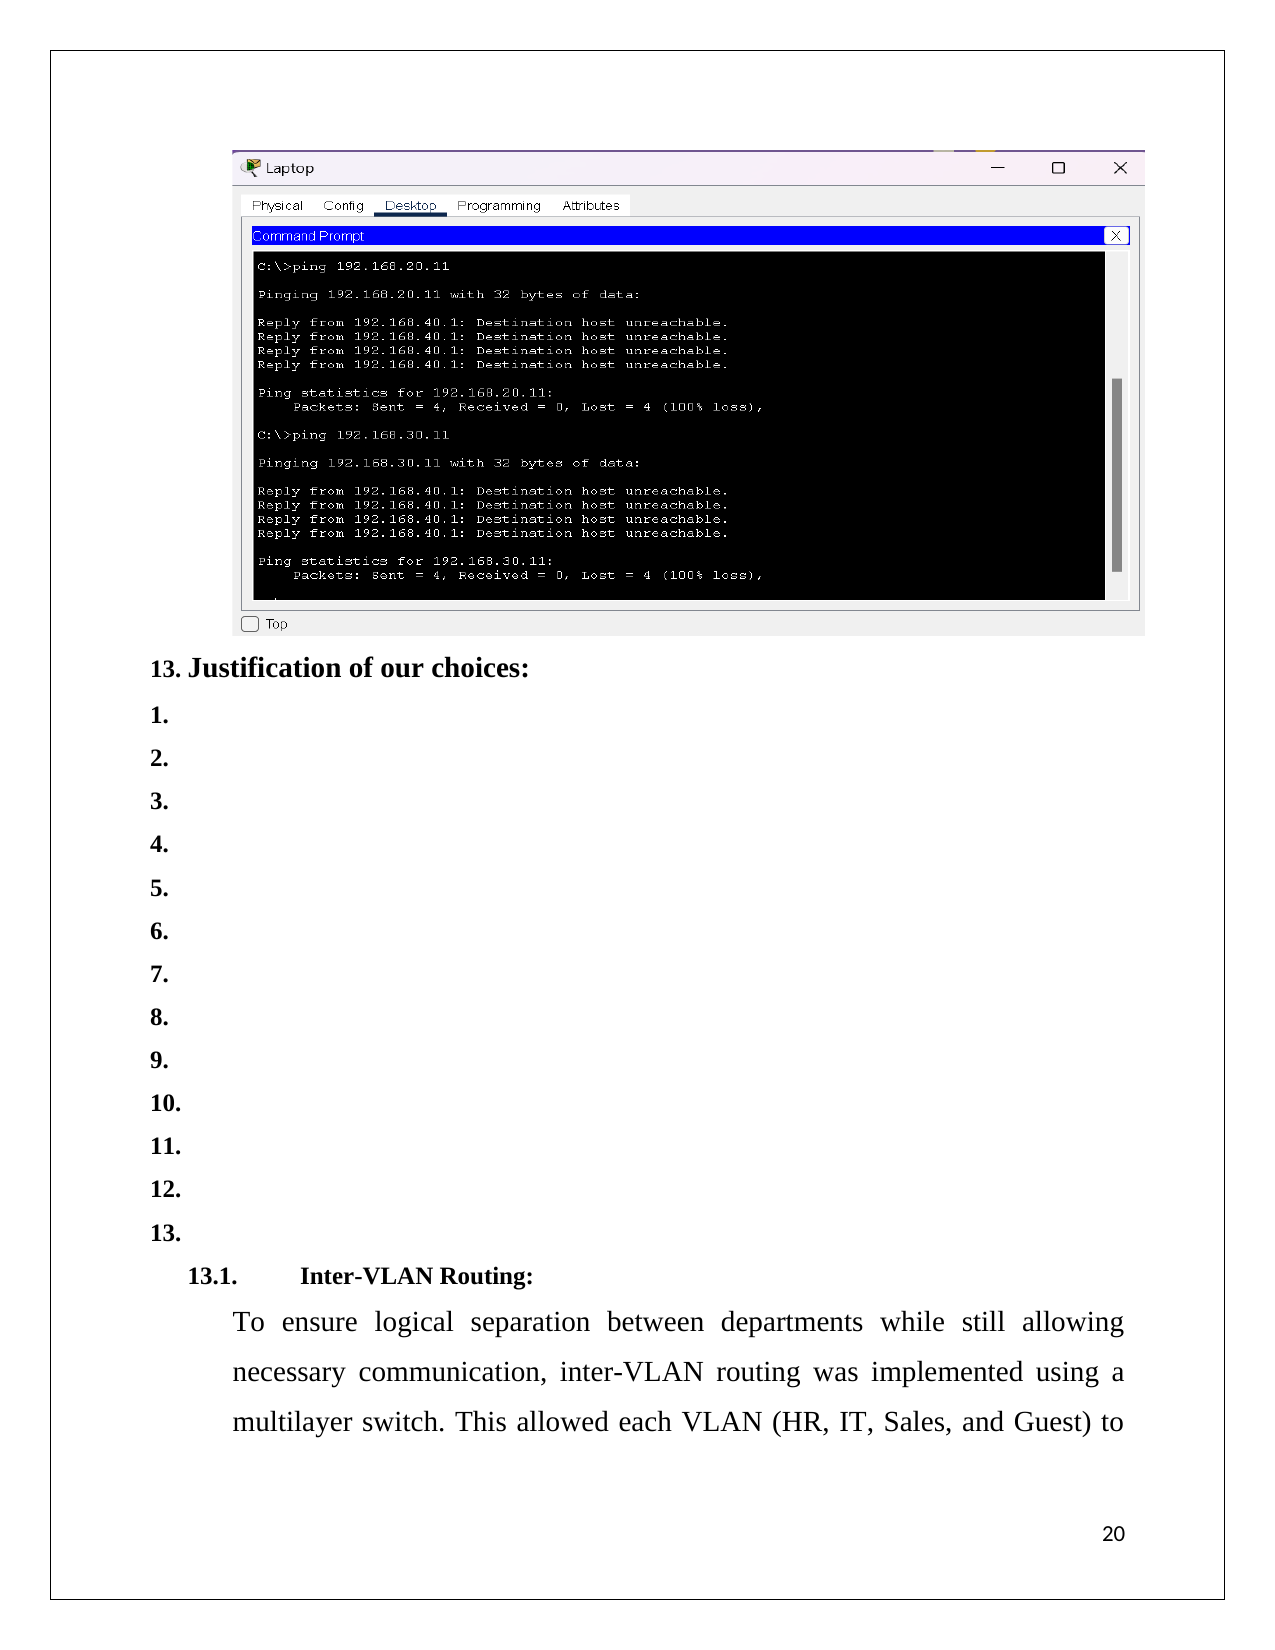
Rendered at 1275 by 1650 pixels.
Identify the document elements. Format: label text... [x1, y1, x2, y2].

list Inter-VLAN Routing: [187, 1261, 1125, 1289]
list Justification of our choices: [150, 650, 1125, 683]
picture [232, 150, 1145, 636]
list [232, 1304, 1125, 1438]
